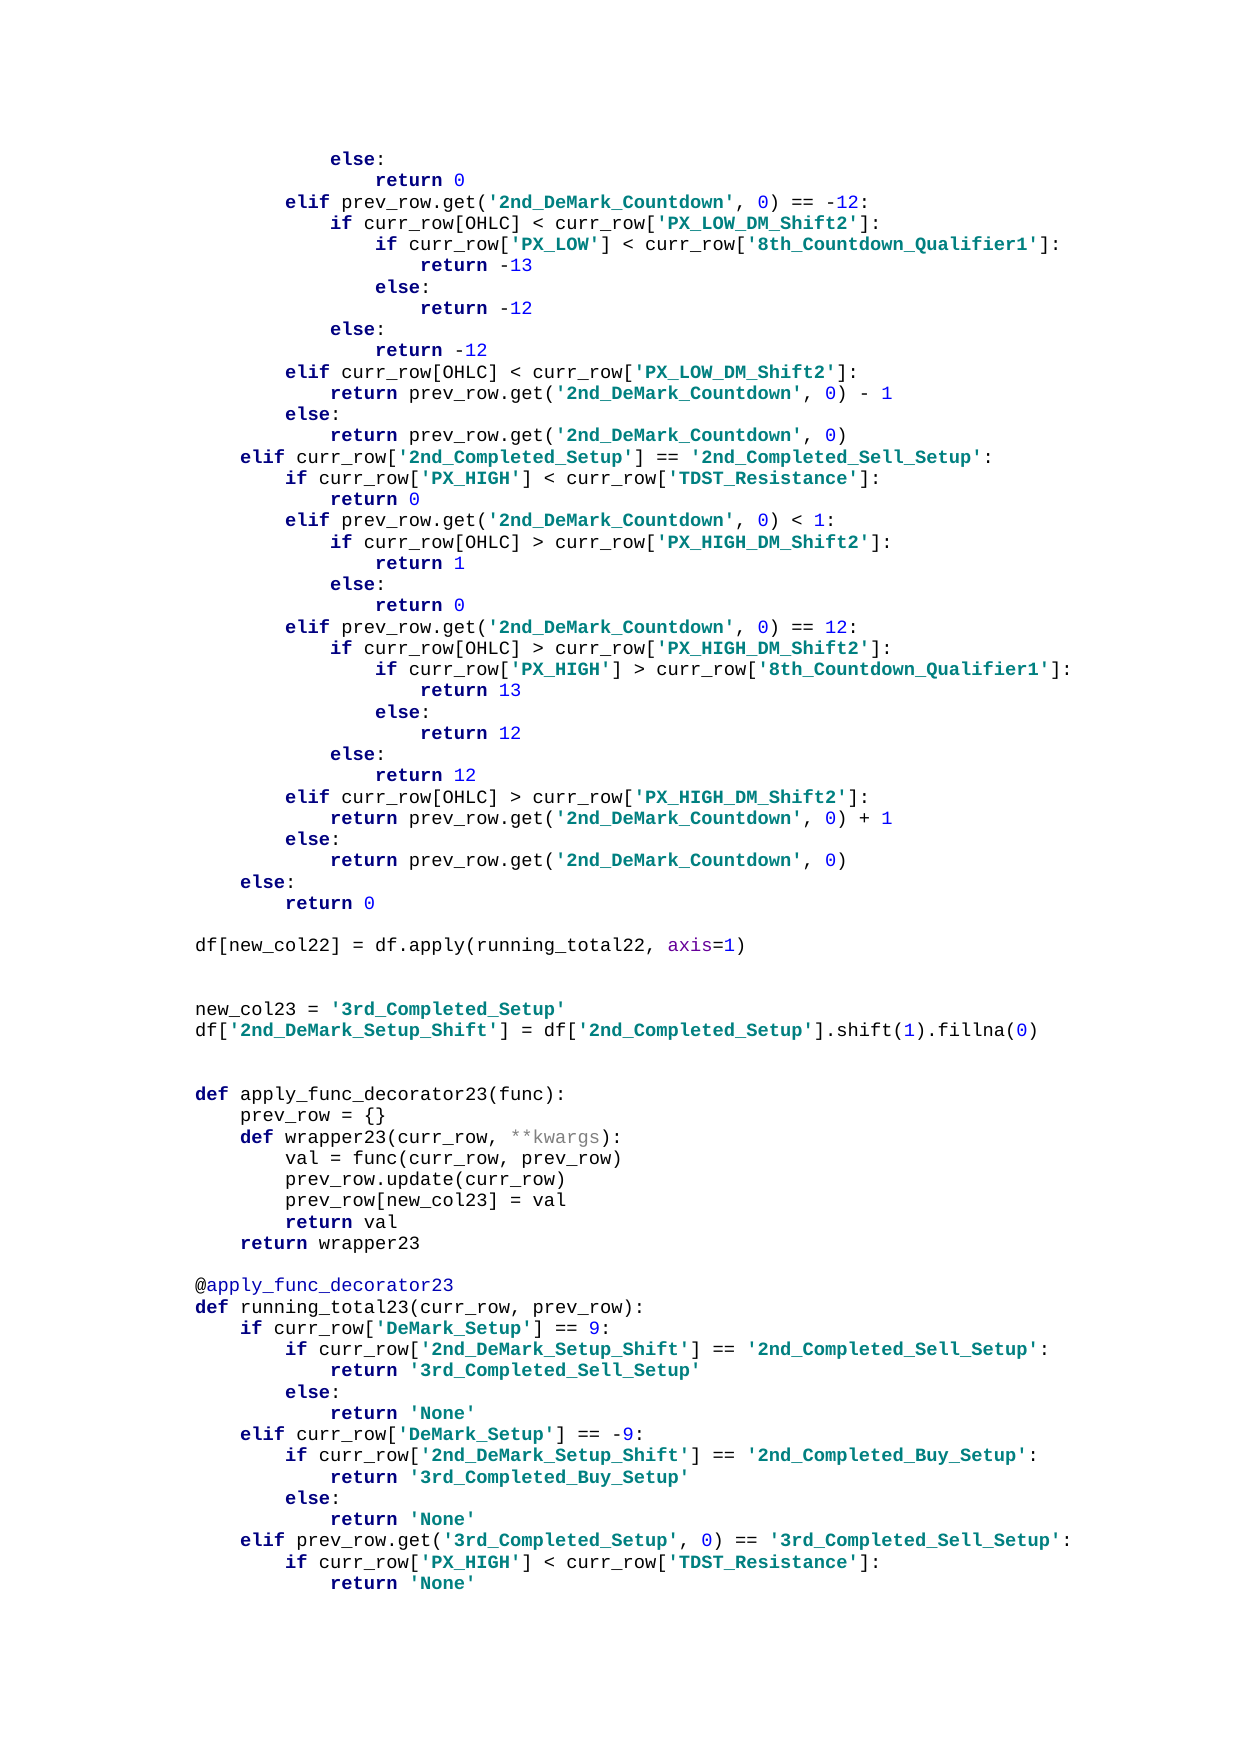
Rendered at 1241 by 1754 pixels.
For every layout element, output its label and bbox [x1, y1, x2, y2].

text [150, 150, 1090, 1595]
